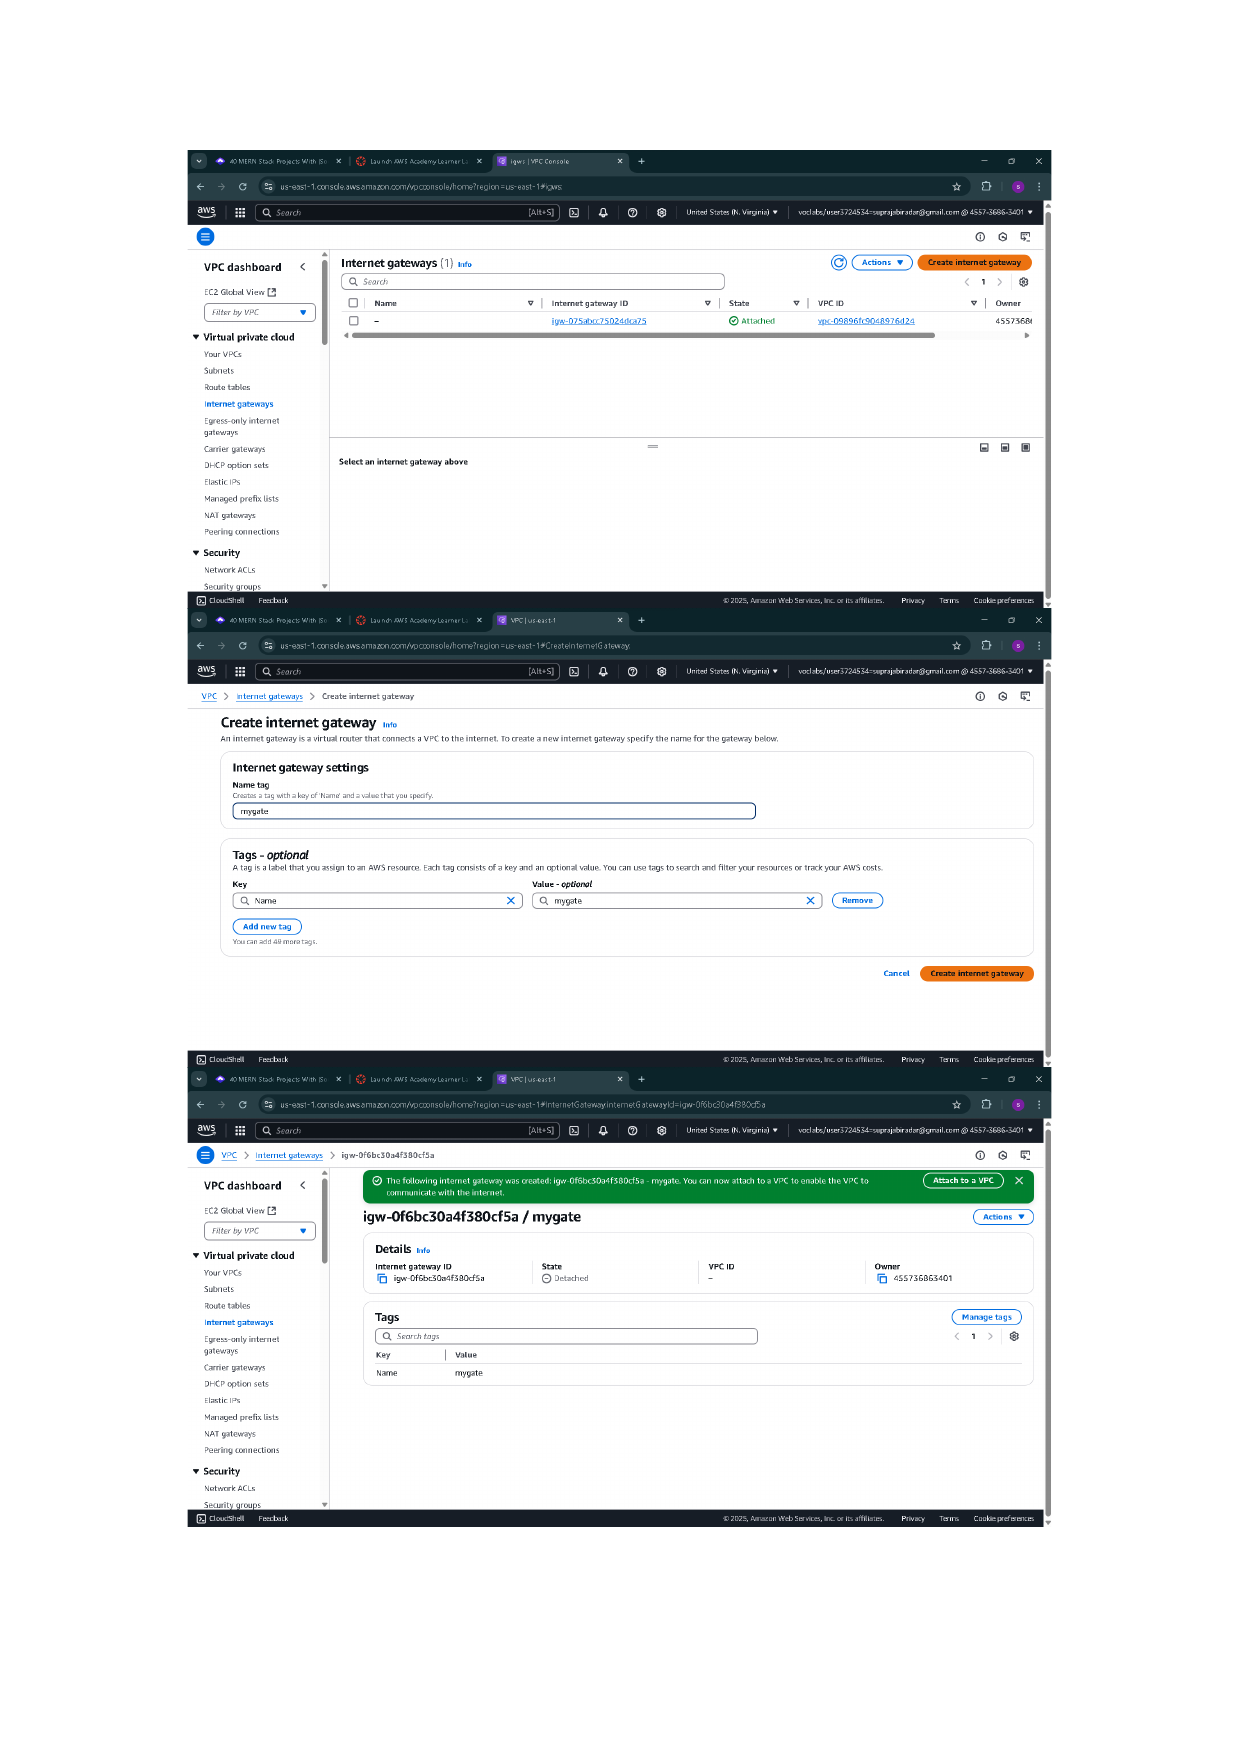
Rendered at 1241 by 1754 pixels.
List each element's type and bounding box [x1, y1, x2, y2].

picture [187, 150, 1052, 1527]
